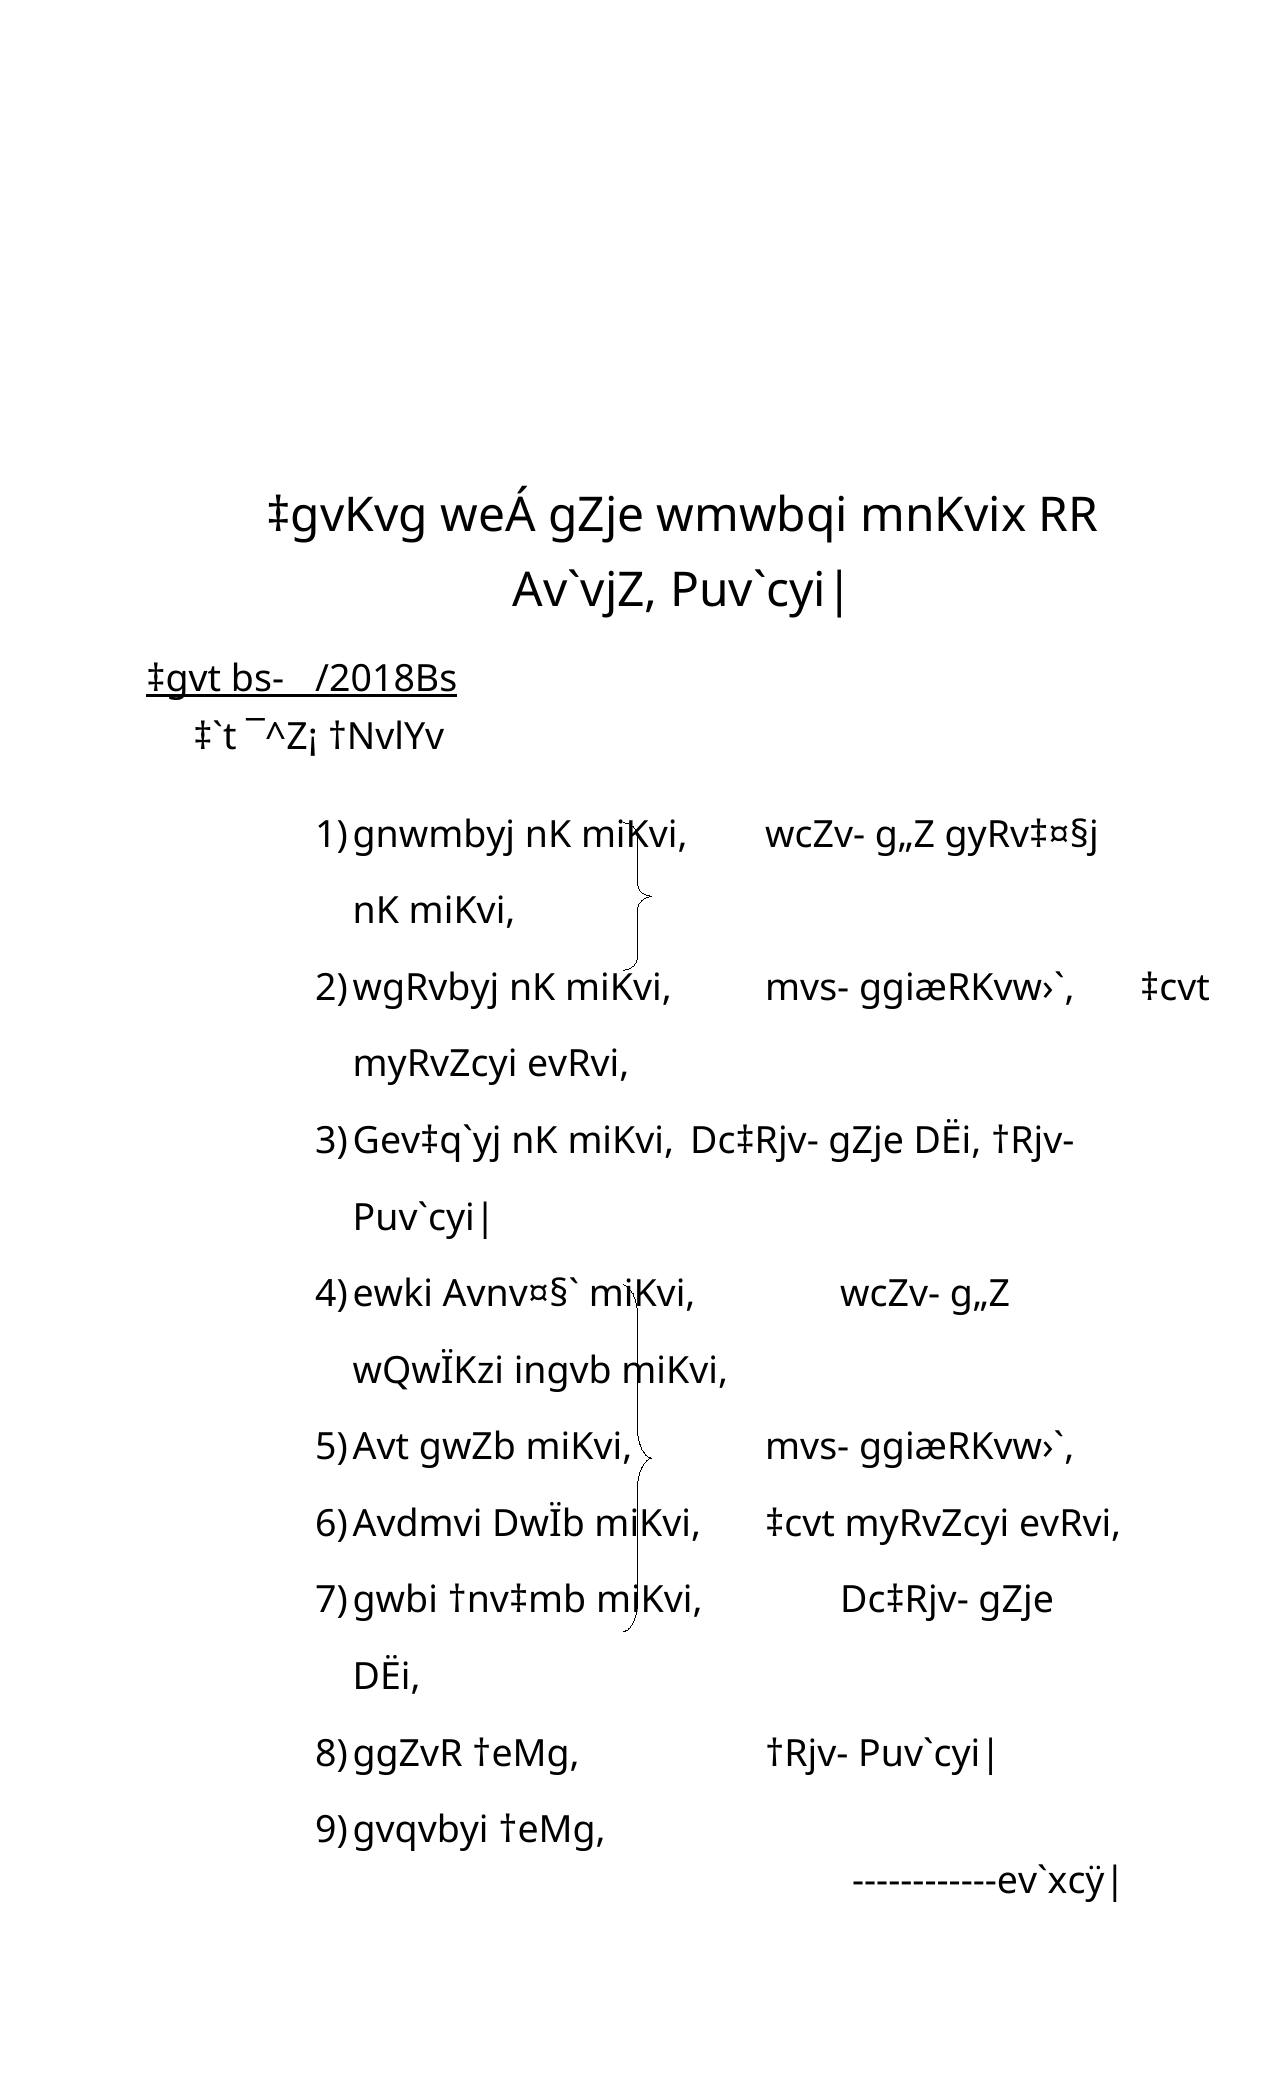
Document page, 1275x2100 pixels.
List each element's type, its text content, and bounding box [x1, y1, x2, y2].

text ------------ev`xcÿ| [240, 1853, 1125, 1904]
list ggZvR †eMg, †Rjv- Puv`cyi| [315, 1726, 1125, 1777]
list gnwmbyj nK miKvi, wcZv- g„Z gyRv‡¤§j nK miKvi, [315, 807, 1125, 935]
list Gev‡q`yj nK miKvi, Dc‡Rjv- gZje DËi, †Rjv- Puv`cyi| [315, 1113, 1196, 1241]
list wgRvbyj nK miKvi, mvs- ggiæRKvw›`, ‡cvt myRvZcyi evRvi, [315, 960, 1215, 1088]
list gvqvbyi †eMg, [315, 1802, 1125, 1853]
list Avdmvi DwÏb miKvi, ‡cvt myRvZcyi evRvi, [315, 1496, 637, 1547]
list gwbi †nv‡mb miKvi, Dc‡Rjv- gZje DËi, [315, 1573, 1125, 1700]
list ewki Avnv¤§` miKvi, wcZv- g„Z wQwÏKzi ingvb miKvi, [315, 1266, 1125, 1394]
list Avdmvi DwÏb miKvi, ‡cvt myRvZcyi evRvi, [638, 1496, 1206, 1547]
text ‡gvKvg weÁ gZje wmwbqi mnKvix RR Av`vjZ, Puv`cyi| [240, 480, 1125, 620]
text ‡gvt bs- /2018Bs [146, 651, 1125, 702]
text ‡`t ¯^Z¡ †NvlYv [193, 710, 1125, 761]
list Avt gwZb miKvi, mvs- ggiæRKvw›`, [315, 1419, 1177, 1471]
